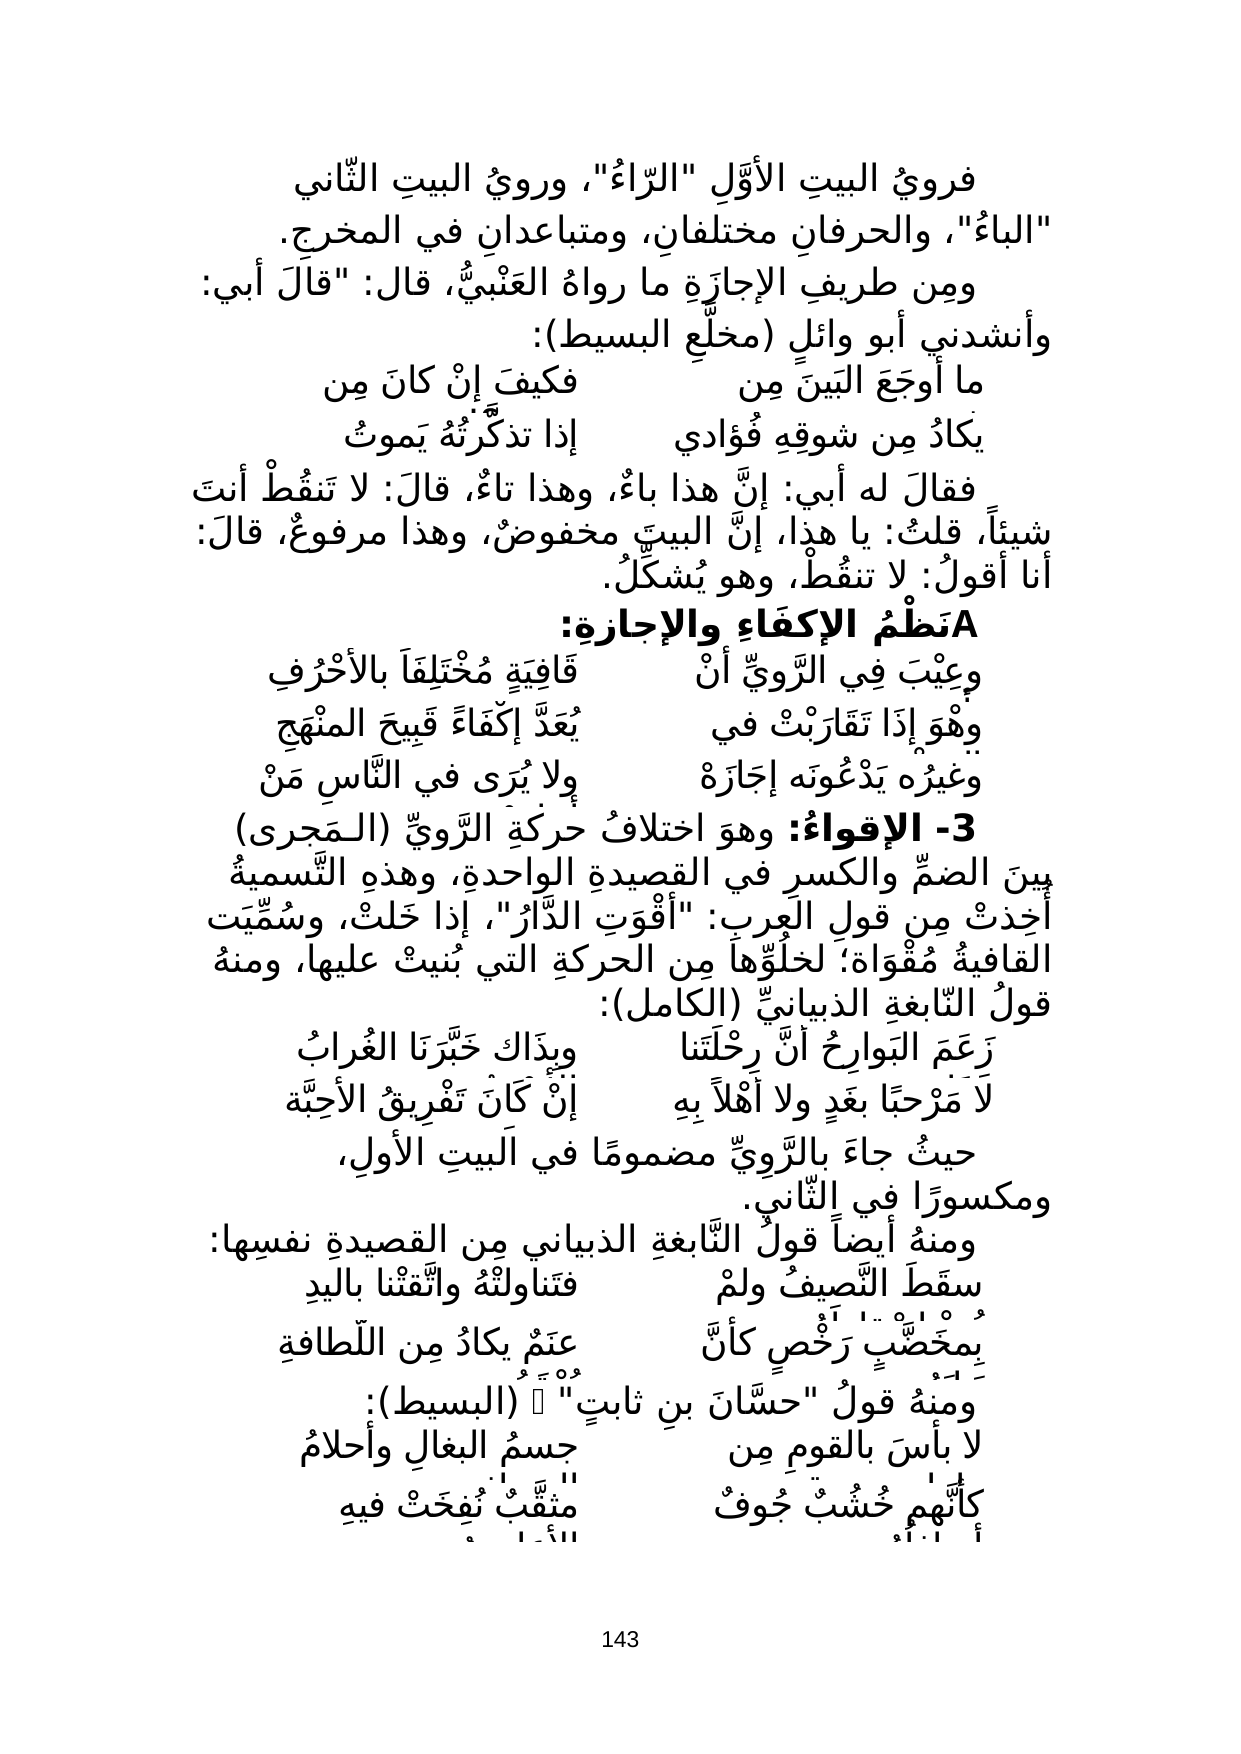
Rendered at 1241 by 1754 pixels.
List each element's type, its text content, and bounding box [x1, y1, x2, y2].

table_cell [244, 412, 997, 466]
text 3- الإقواءُ: وهوَ اختلافُ حركةِ الرَّويِّ (الـمَجرى) بينَ الضمِّ والكسرِ في القصيدةِ الواحدةِ، وهذهِ التَّسميةُ أُخِذتْ مِن قولِ العربِ: "أقْوَتِ الدَّارُ"، إذا خَلتْ، وسُمِّيَت القافيةُ مُقْوَاة؛ لخلُوِّها مِن الحركةِ التي بُنيتْ عليها، ومنهُ قولُ النّابغةِ الذبيانيِّ (الكامل): [187, 807, 1053, 1025]
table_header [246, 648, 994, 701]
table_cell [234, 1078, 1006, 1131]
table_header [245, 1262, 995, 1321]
text حيثُ جاءَ بالرَّوِيِّ مضمومًا في البيتِ الأولِ، ومكسورًا في الثّاني. [187, 1131, 1053, 1218]
text ومنهُ أيضاً قولُ النَّابغةِ الذبياني مِن القصيدةِ نفسِها: [187, 1218, 1053, 1262]
text ومنهُ قولُ "حسَّانَ بنِ ثابتٍ" (البسيط): [187, 1380, 1053, 1423]
text ومِن طريفِ الإجازَةِ ما رواهُ العَنْبيُّ، قال: "قالَ أبي: وأنشدني أبو وائلٍ (مخلَّعِ البسيط): [187, 254, 1053, 358]
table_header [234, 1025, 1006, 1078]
text Aنَظْمُ الإكفَاءِ والإجازةِ: [187, 597, 1053, 648]
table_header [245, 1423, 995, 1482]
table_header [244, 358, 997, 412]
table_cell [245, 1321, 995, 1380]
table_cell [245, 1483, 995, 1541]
text فرويُ البيتِ الأوَّلِ "الرّاءُ"، ورويُ البيتِ الثّاني "الباءُ"، والحرفانِ مختلفانِ، ومتباعدانِ في المخرجِ. [187, 150, 1053, 254]
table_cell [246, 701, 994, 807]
text فقالَ له أبي: إنَّ هذا باءٌ، وهذا تاءٌ، قالَ: لا تَنقُطْ أنتَ شيئاً، قلتُ: يا هذا، إنَّ البيتَ مخفوضٌ، وهذا مرفوعٌ، قالَ: أنا أقولُ: لا تنقُطْ، وهو يُشكِّلُ. [187, 466, 1053, 597]
